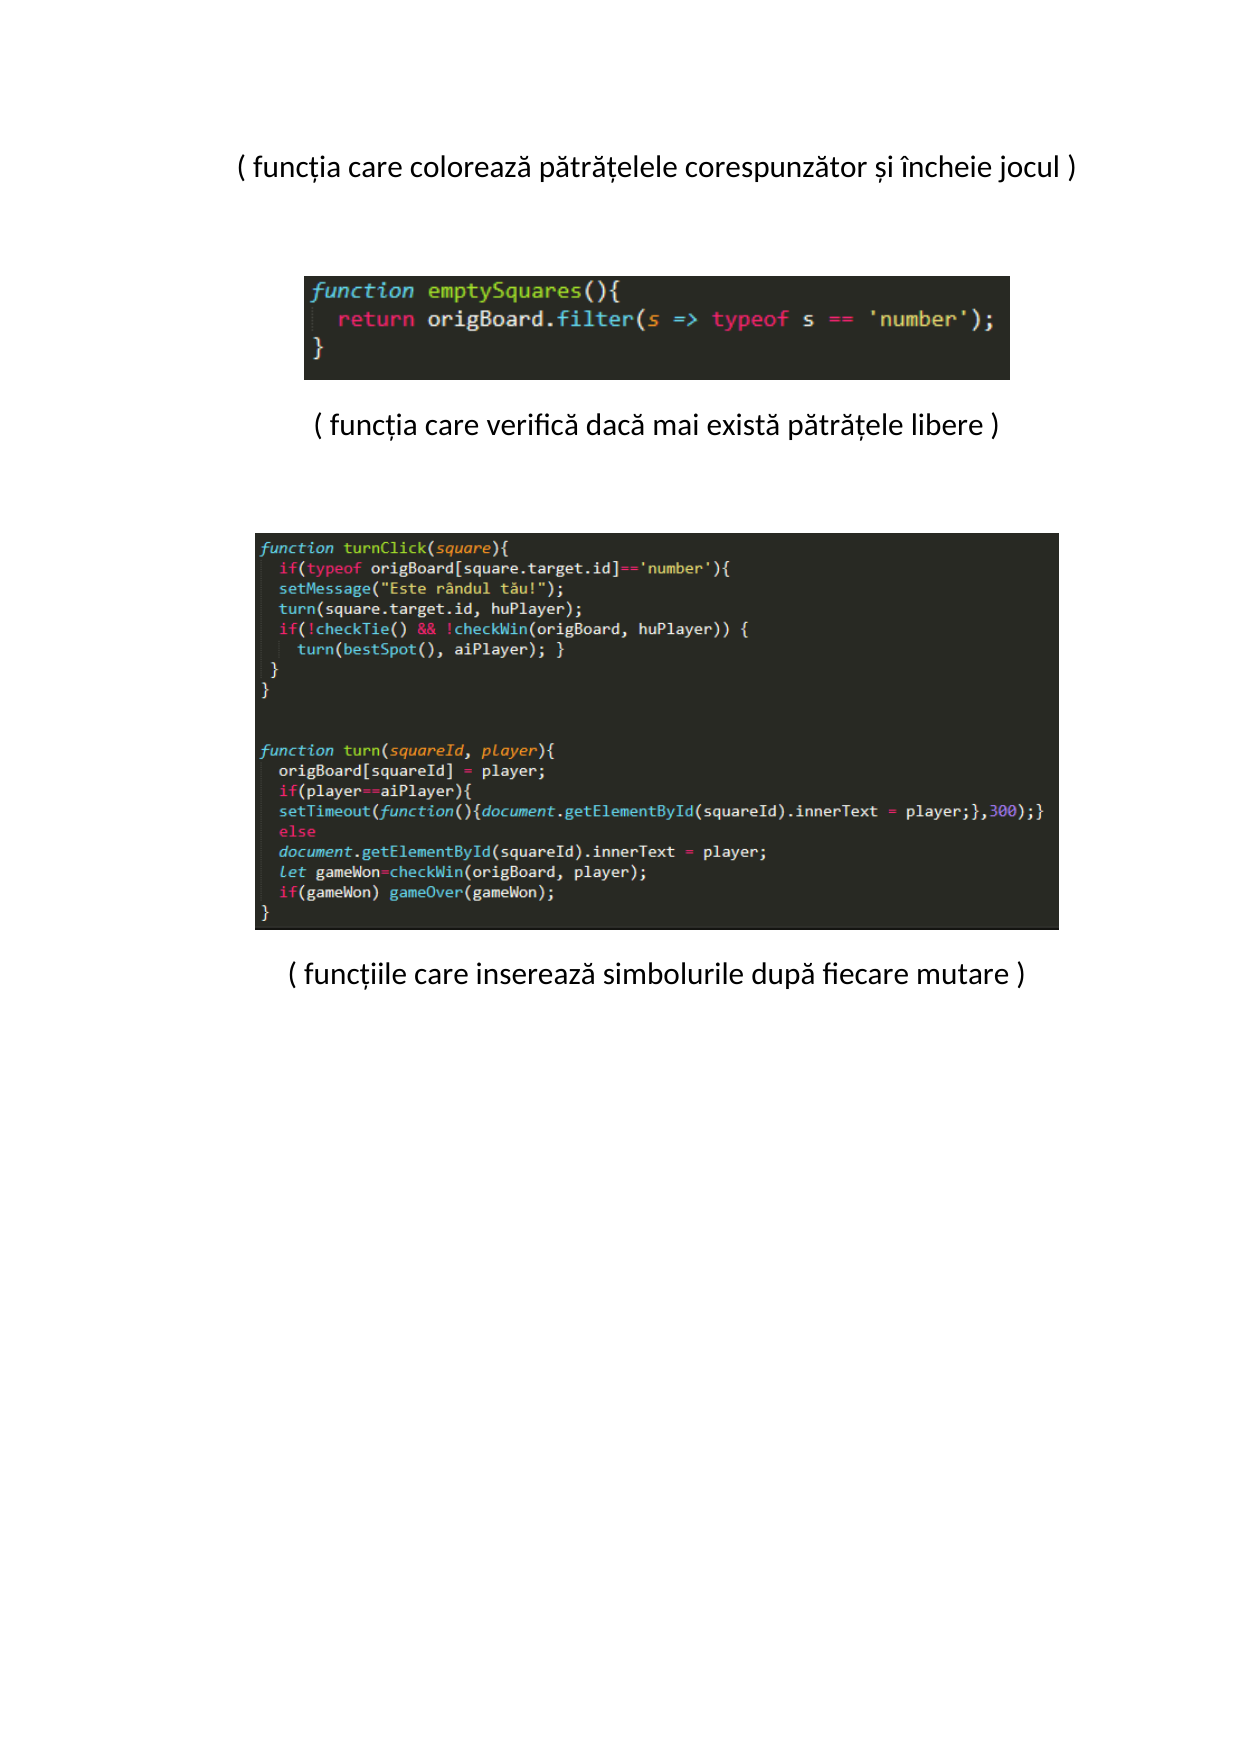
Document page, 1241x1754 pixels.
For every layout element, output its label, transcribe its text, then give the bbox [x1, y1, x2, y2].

text ( funcția care verifică dacă mai există pătrățele libere ) [148, 405, 1093, 443]
picture [304, 276, 1010, 380]
picture [255, 533, 1059, 930]
text ( funcțiile care inserează simbolurile după fiecare mutare ) [148, 954, 1093, 992]
text ( funcția care colorează pătrățelele corespunzător și încheie jocul ) [148, 148, 1093, 186]
